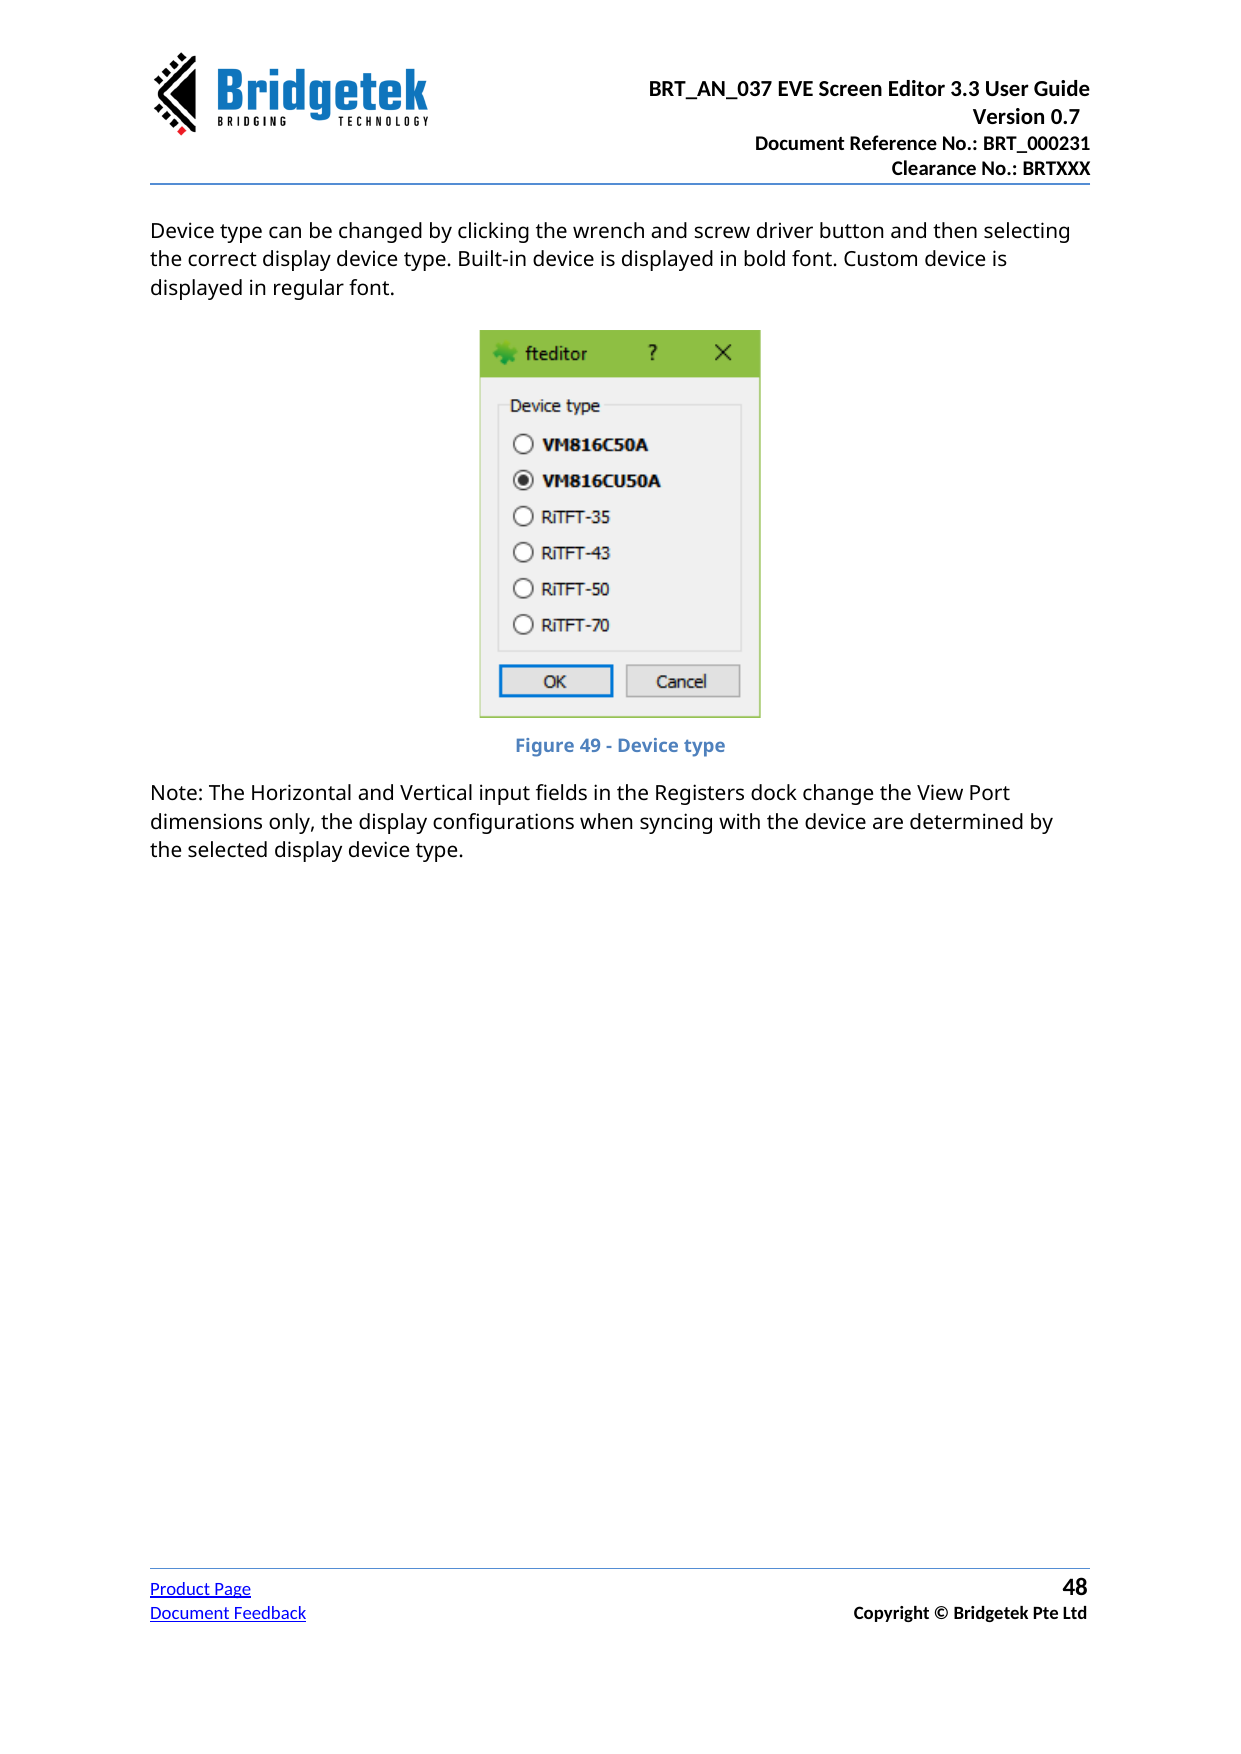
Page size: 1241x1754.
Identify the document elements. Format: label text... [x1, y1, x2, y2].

text Device type can be changed by clicking the wrench and screw driver button and then selecting the correct display device type. Built-in device is displayed in bold font. Custom device is displayed in regular font. [150, 216, 1090, 301]
picture [479, 330, 761, 718]
text Note: The Horizontal and Vertical input fields in the Registers dock change the View Port dimensions only, the display configurations when syncing with the device are determined by the selected display device type. [150, 778, 1090, 864]
text Figure 49 - Device type [150, 732, 1090, 757]
picture [146, 48, 429, 137]
